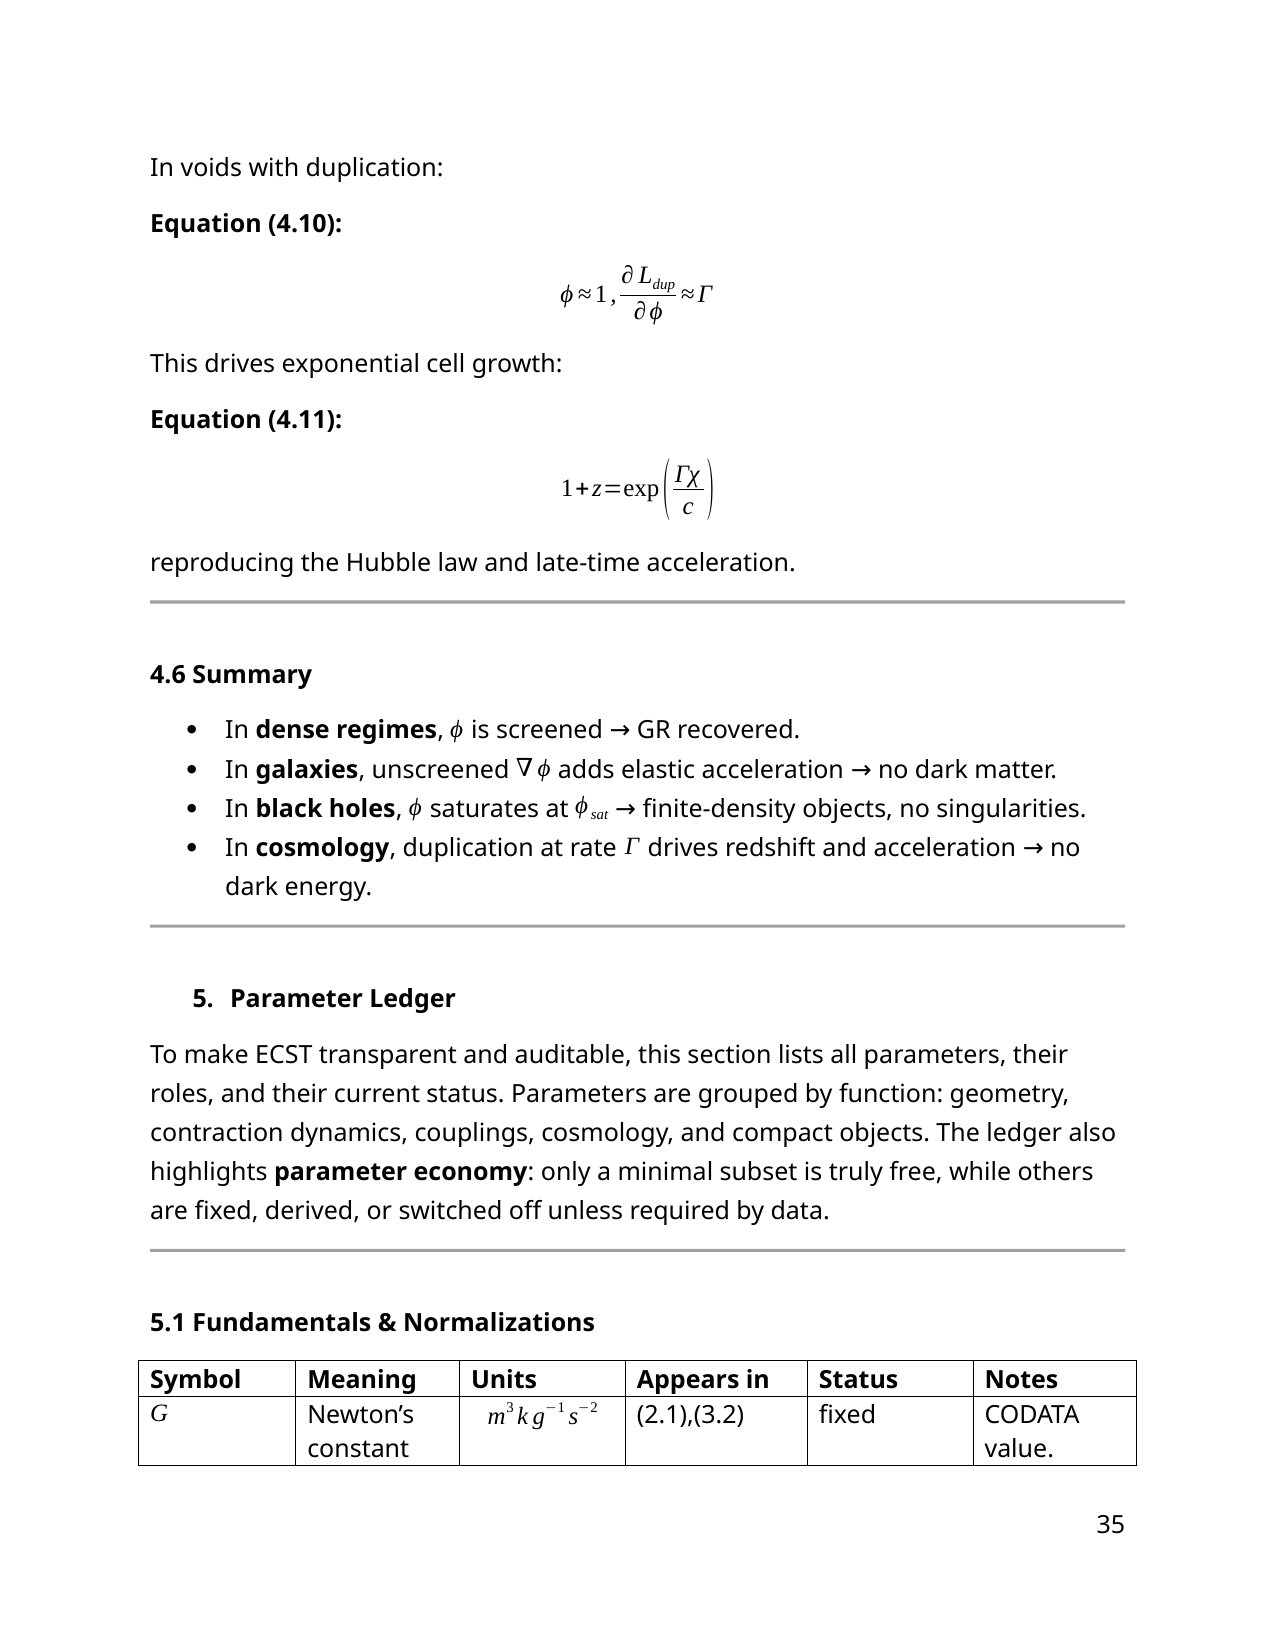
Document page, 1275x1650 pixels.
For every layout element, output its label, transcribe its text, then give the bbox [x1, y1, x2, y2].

list In black holes, saturates at ​ → finite-density objects, no singularities. [187, 790, 1125, 824]
list Parameter Ledger [192, 980, 1125, 1014]
list In galaxies, unscreened adds elastic acceleration → no dark matter. [187, 751, 1125, 785]
text In voids with duplication: [150, 150, 1125, 184]
text Equation (4.11): [150, 402, 1125, 436]
text To make ECST transparent and auditable, this section lists all parameters, their roles, and their current status. Parameters are grouped by function: geometry, contraction dynamics, couplings, cosmology, and compact objects. The ledger also highlights parameter economy: only a minimal subset is truly free, while others are fixed, derived, or switched off unless required by data. [150, 1036, 1125, 1227]
text This drives exponential cell growth: [150, 346, 1125, 380]
table_cell [139, 1397, 295, 1465]
table_header Status [808, 1361, 973, 1396]
table_cell (2.1),(3.2) [626, 1397, 807, 1465]
table_header Appears in [626, 1361, 807, 1396]
table_header Symbol [139, 1361, 295, 1396]
text Equation (4.10): [150, 206, 1125, 240]
text 5.1 Fundamentals & Normalizations [150, 1304, 1125, 1339]
table_header Meaning [296, 1361, 459, 1396]
text reproducing the Hubble law and late-time acceleration. [150, 544, 1125, 579]
table_cell [460, 1397, 625, 1465]
table_cell Newton’s constant [296, 1397, 459, 1465]
table_cell CODATA value. [974, 1397, 1136, 1465]
table_cell fixed [808, 1397, 973, 1465]
list In cosmology, duplication at rate drives redshift and acceleration → no dark energy. [187, 829, 1125, 903]
text 4.6 Summary [150, 656, 1125, 690]
table_header Notes [974, 1361, 1136, 1396]
list In dense regimes, is screened → GR recovered. [187, 712, 1125, 746]
table_header Units [460, 1361, 625, 1396]
